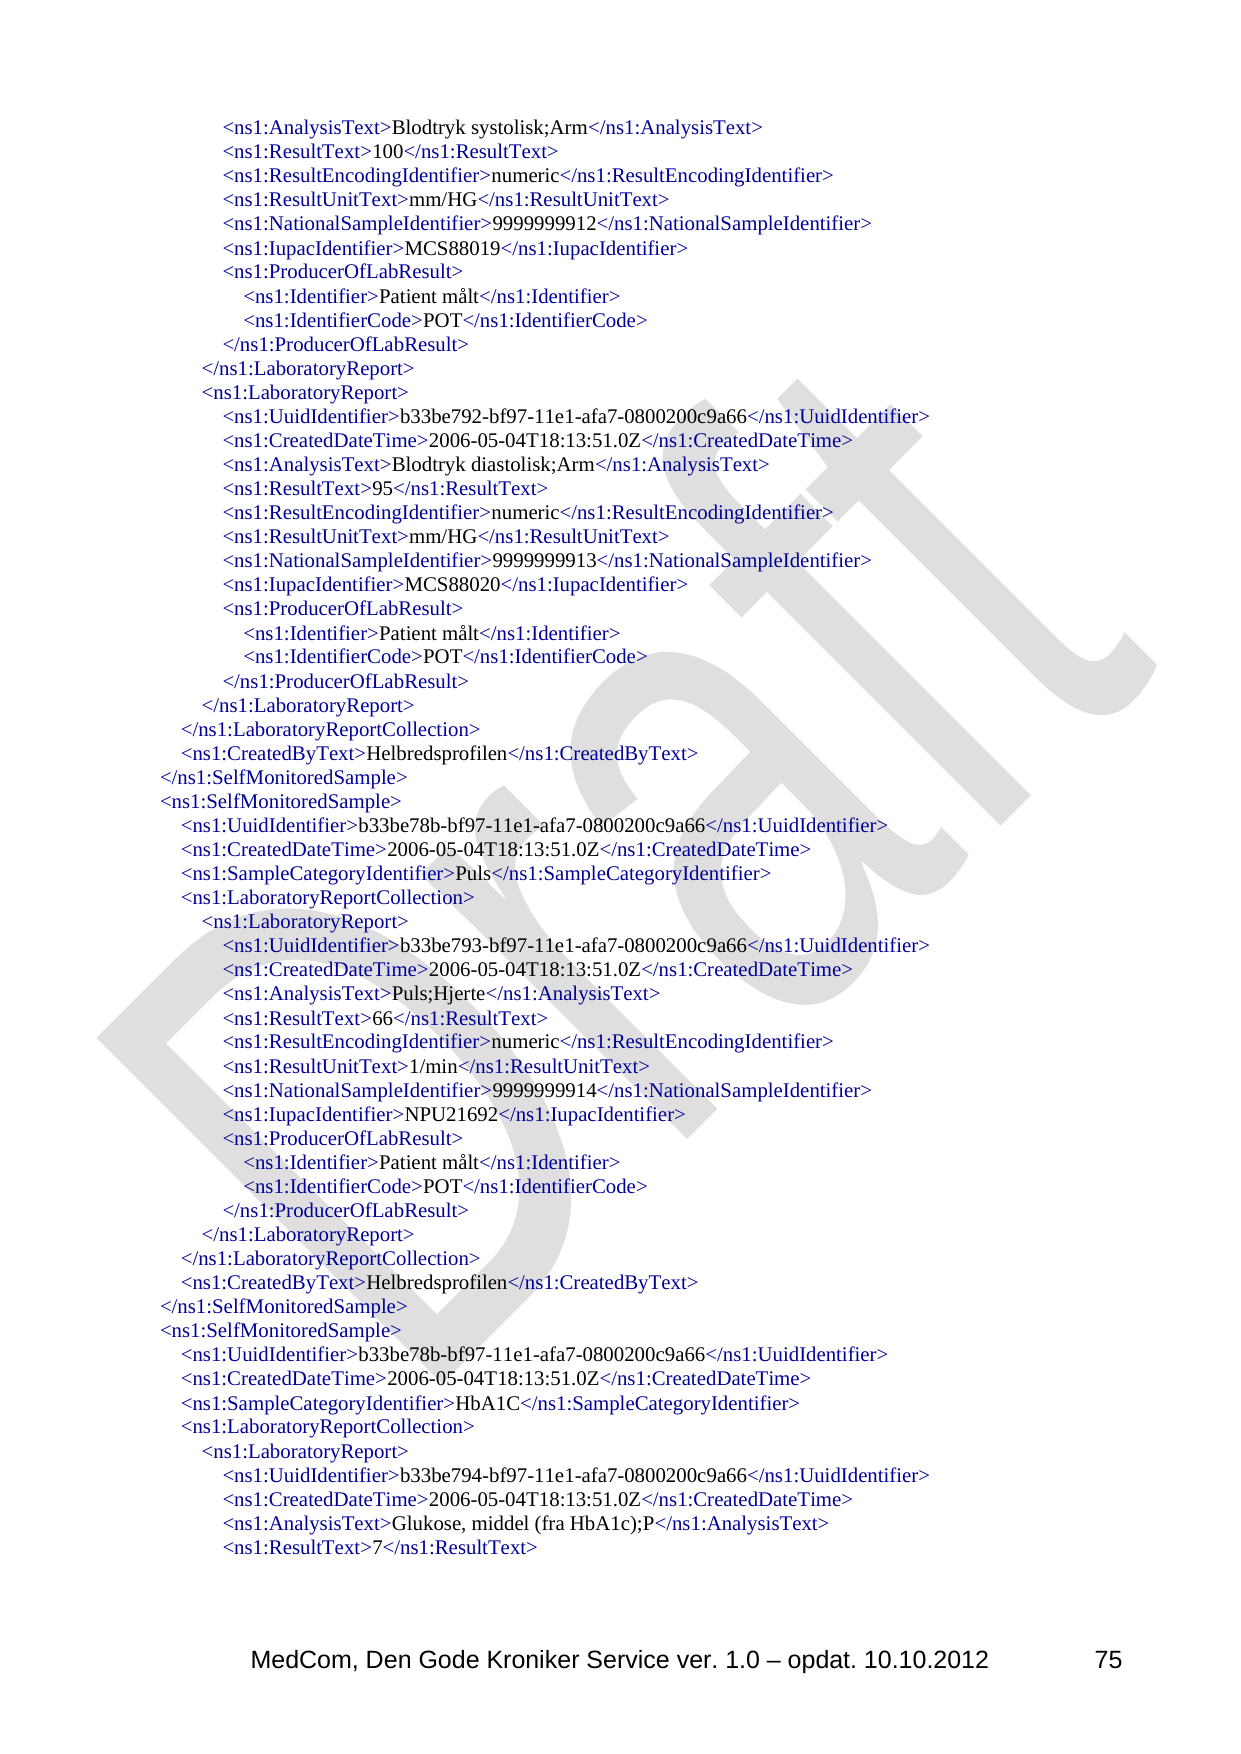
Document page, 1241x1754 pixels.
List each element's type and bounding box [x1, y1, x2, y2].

text [118, 115, 1125, 1559]
